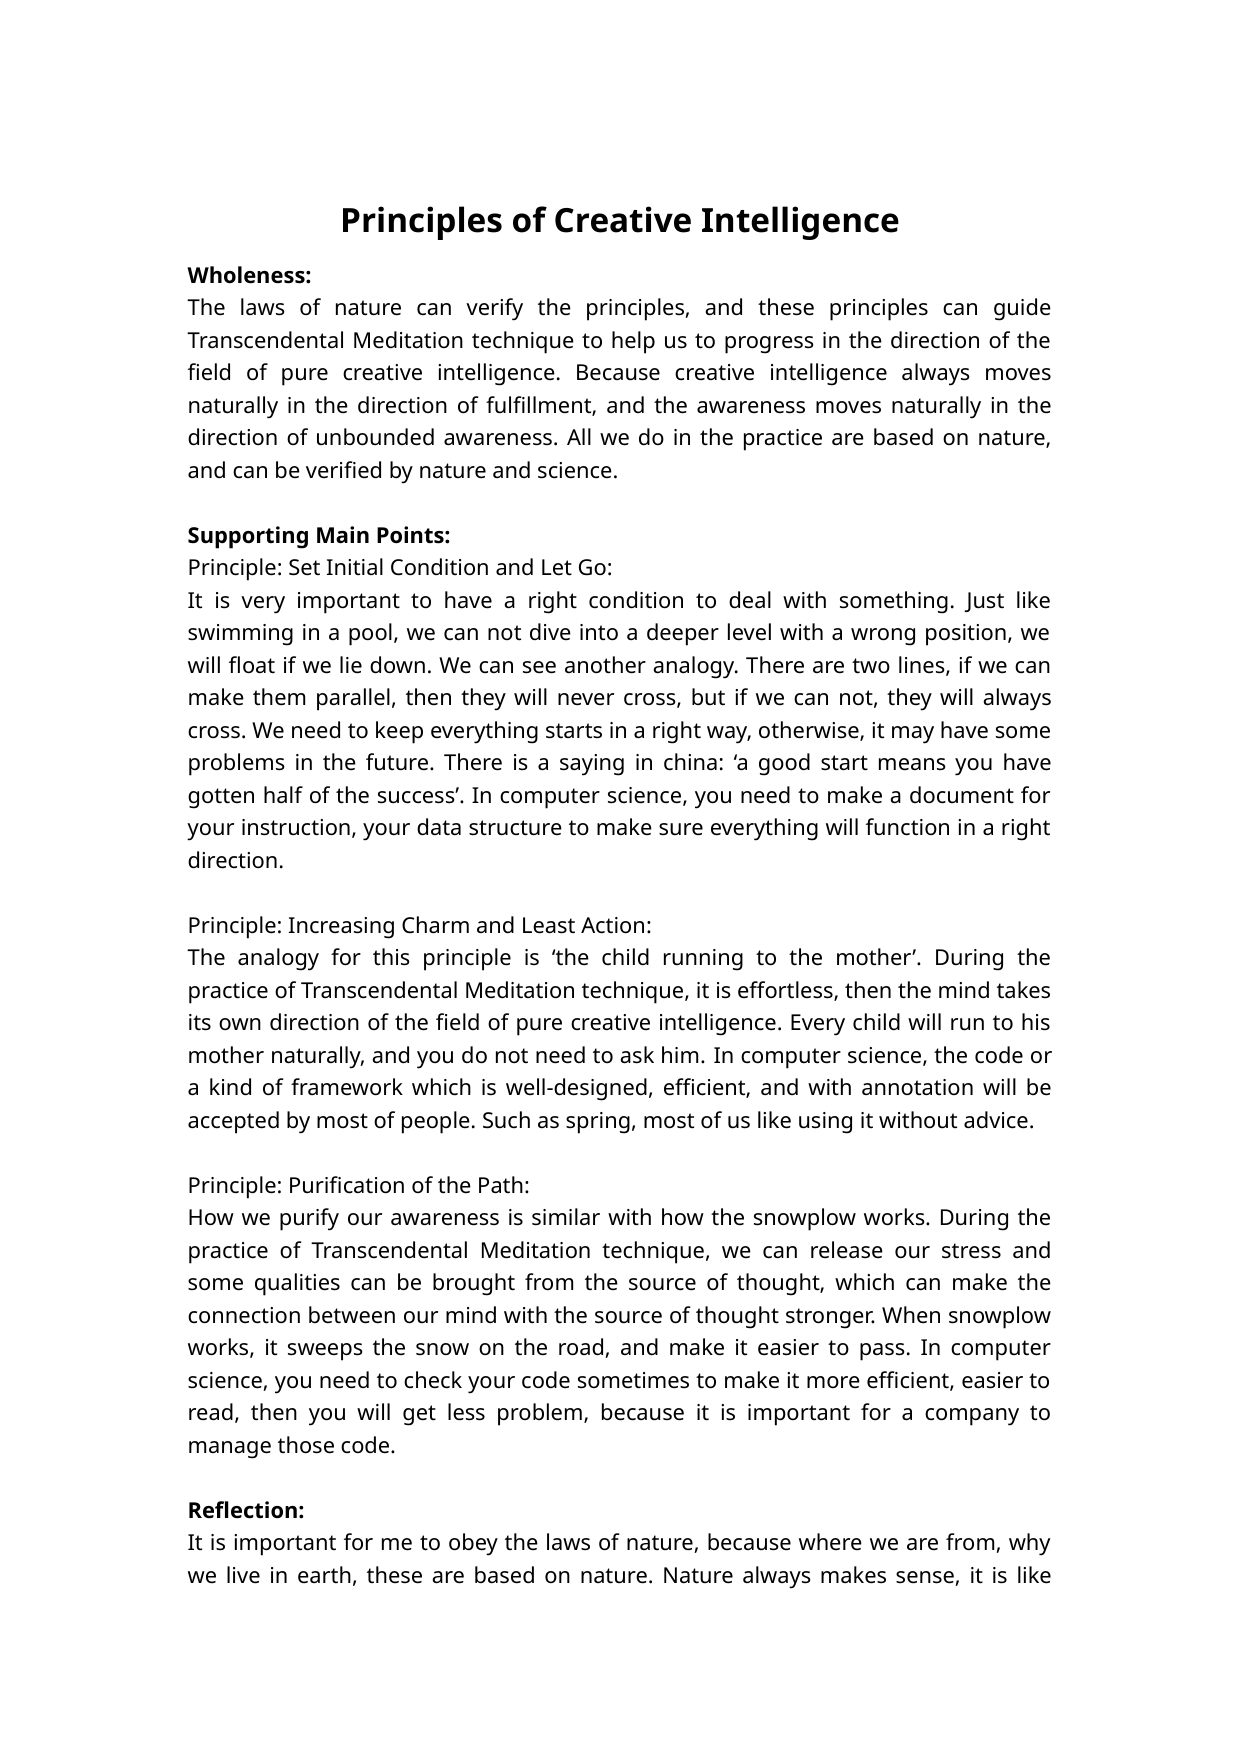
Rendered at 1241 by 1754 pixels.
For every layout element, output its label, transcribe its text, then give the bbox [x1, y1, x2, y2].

text It is very important to have a right condition to deal with something. Just like swimming in a pool, we can not dive into a deeper level with a wrong position, we will float if we lie down. We can see another analogy. There are two lines, if we can make them parallel, then they will never cross, but if we can not, they will always cross. We need to keep everything starts in a right way, otherwise, it may have some problems in the future. There is a saying in china: ‘a good start means you have gotten half of the success’. In computer science, you need to make a document for your instruction, your data structure to make sure everything will function in a right direction. [187, 583, 1053, 876]
text Principle: Increasing Charm and Least Action: [187, 908, 1053, 941]
text Principle: Set Initial Condition and Let Go: [187, 551, 1053, 583]
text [187, 1526, 1053, 1591]
text The laws of nature can verify the principles, and these principles can guide Transcendental Meditation technique to help us to progress in the direction of the field of pure creative intelligence. Because creative intelligence always moves naturally in the direction of fulfillment, and the awareness moves naturally in the direction of unbounded awareness. All we do in the practice are based on nature, and can be verified by nature and science. [187, 291, 1053, 486]
text Reflection: [187, 1493, 1053, 1526]
text The analogy for this principle is ‘the child running to the mother’. During the practice of Transcendental Meditation technique, it is effortless, then the mind takes its own direction of the field of pure creative intelligence. Every child will run to his mother naturally, and you do not need to ask him. In computer science, the code or a kind of framework which is well-designed, efficient, and with annotation will be accepted by most of people. Such as spring, most of us like using it without advice. [187, 941, 1053, 1136]
text Wholeness: [187, 258, 1053, 291]
title Principles of Creative Intelligence [187, 187, 1053, 252]
text How we purify our awareness is similar with how the snowplow works. During the practice of Transcendental Meditation technique, we can release our stress and some qualities can be brought from the source of thought, which can make the connection between our mind with the source of thought stronger. When snowplow works, it sweeps the snow on the road, and make it easier to pass. In computer science, you need to check your code sometimes to make it more efficient, easier to read, then you will get less problem, because it is important for a company to manage those code. [187, 1201, 1053, 1461]
text Principle: Purification of the Path: [187, 1168, 1053, 1201]
text Supporting Main Points: [187, 518, 1053, 551]
